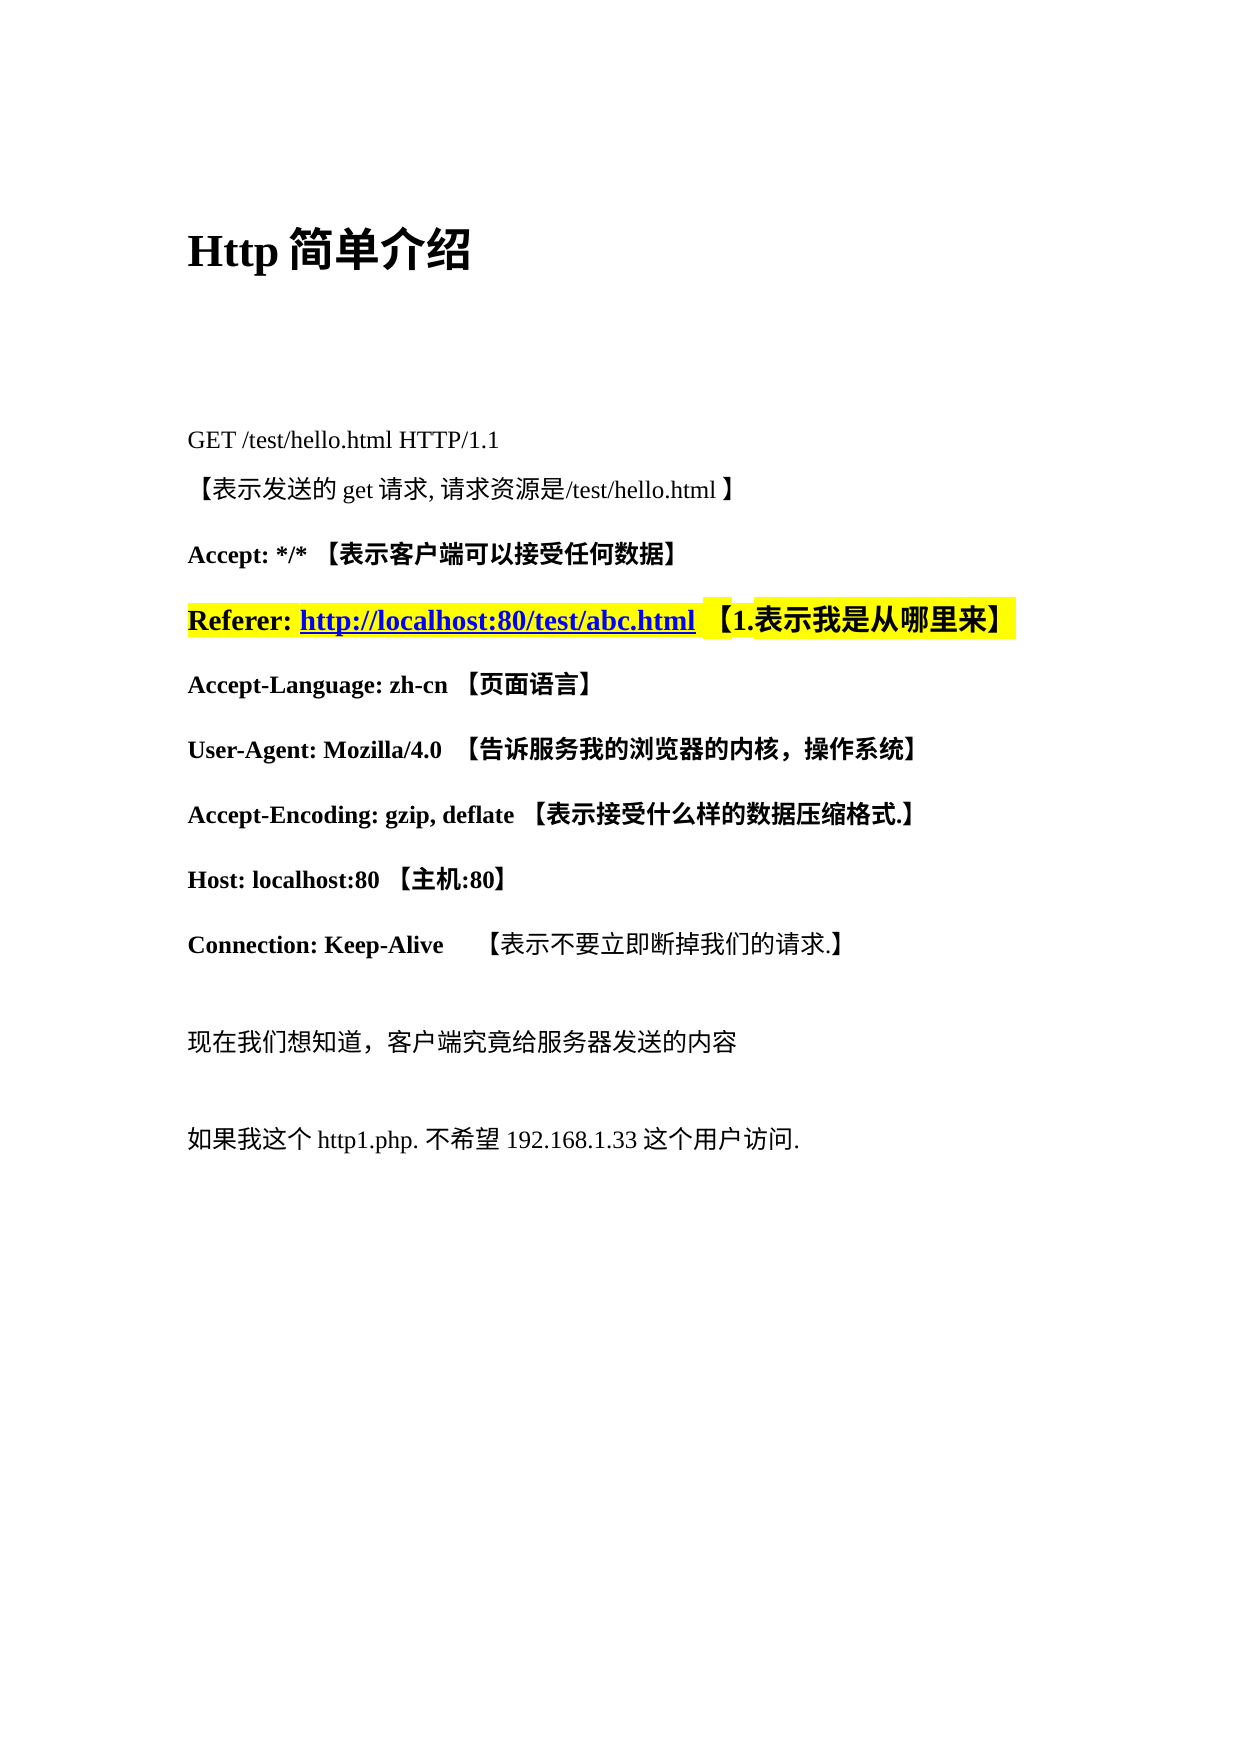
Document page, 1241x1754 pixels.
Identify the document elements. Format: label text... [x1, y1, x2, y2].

text Referer: http://localhost:80/test/abc.html 【1.表示我是从哪里来】 [187, 585, 1053, 650]
text Accept-Language: zh-cn 【页面语言】 [187, 650, 1053, 715]
text Connection: Keep-Alive 【表示不要立即断掉我们的请求.】 [187, 910, 1053, 975]
text 现在我们想知道，客户端究竟给服务器发送的内容 [187, 1008, 1053, 1073]
text 如果我这个http1.php. 不希望 192.168.1.33 这个用户访问. [187, 1105, 1053, 1170]
text Accept-Encoding: gzip, deflate 【表示接受什么样的数据压缩格式.】 [187, 780, 1053, 845]
text Accept: */* 【表示客户端可以接受任何数据】 [187, 520, 1053, 585]
text 【表示发送的get请求, 请求资源是/test/hello.html 】 [187, 455, 1053, 520]
subtitle Http简单介绍 [187, 197, 1053, 295]
text GET /test/hello.html HTTP/1.1 [187, 423, 1053, 455]
text Host: localhost:80 【主机:80】 [187, 845, 1053, 910]
text User-Agent: Mozilla/4.0 【告诉服务我的浏览器的内核，操作系统】 [187, 715, 1053, 780]
